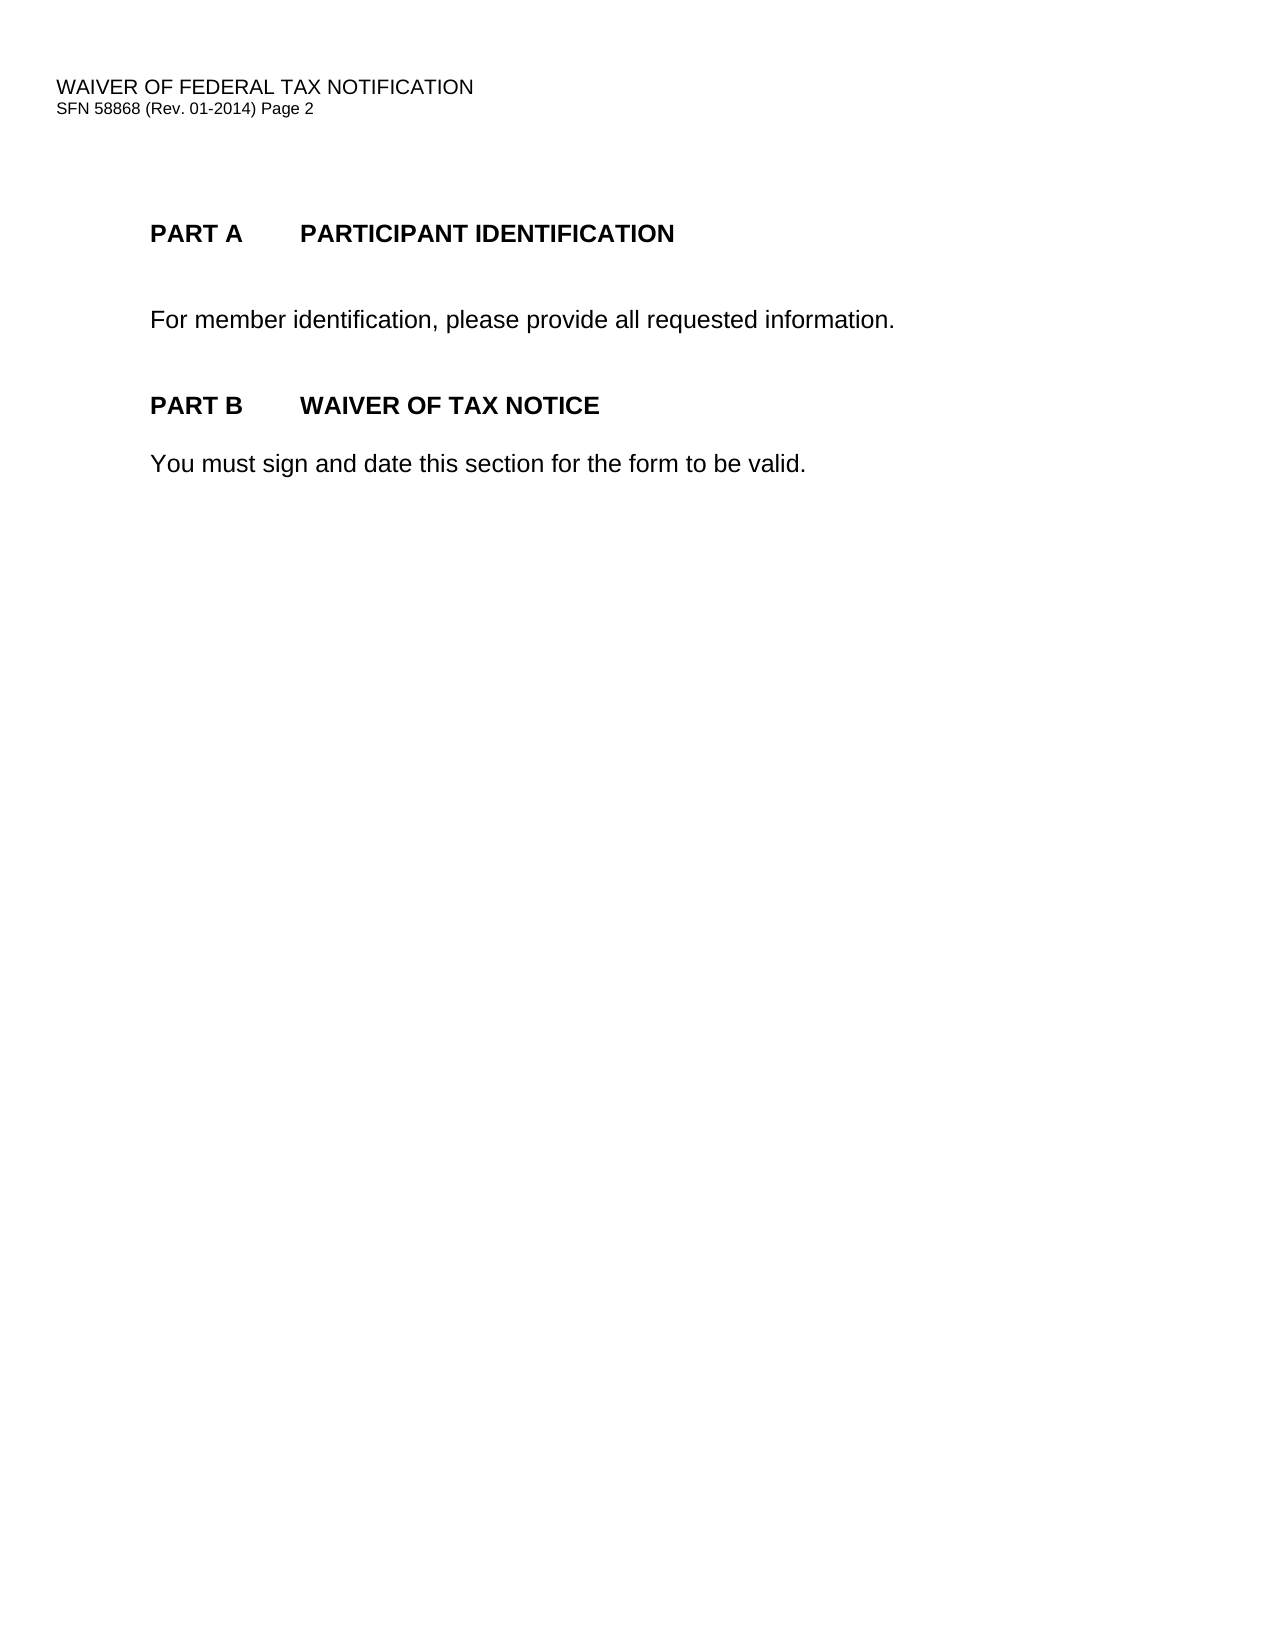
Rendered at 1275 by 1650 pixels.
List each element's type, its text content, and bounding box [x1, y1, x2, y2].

text PART A Participant Identification [150, 219, 1125, 247]
text For member identification, please provide all requested information. [150, 305, 1125, 334]
text SFN 58868 (Rev. 01-2014) Page 2 [56, 99, 1125, 118]
text PART B WAIVER OF TAX NOTICE [150, 391, 1125, 420]
text You must sign and date this section for the form to be valid. [150, 449, 1125, 477]
text WAIVER OF FEDERAL TAX NOTIFICATION [56, 75, 1125, 99]
